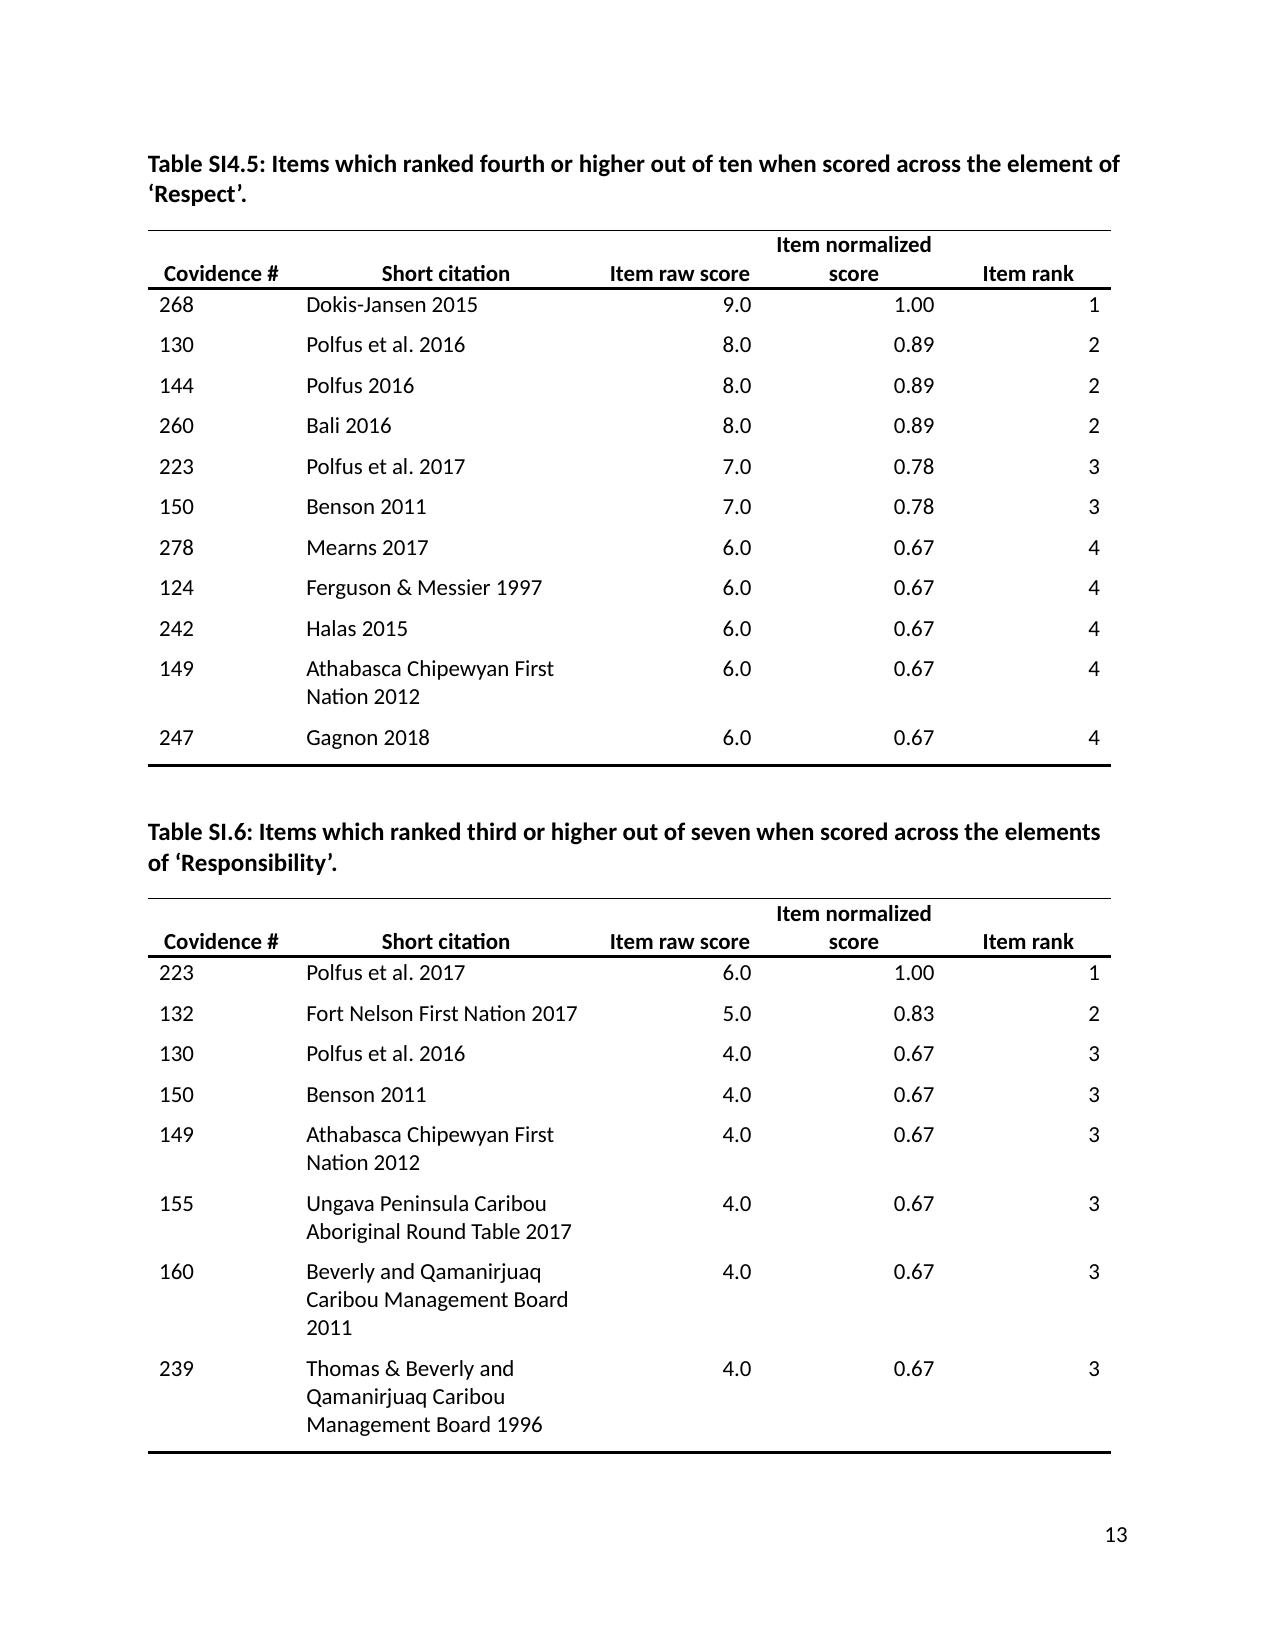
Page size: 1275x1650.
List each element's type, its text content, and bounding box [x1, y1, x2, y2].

table_cell 4.0 [597, 1354, 762, 1451]
table_cell 4 [946, 574, 1111, 614]
table_cell 247 [148, 723, 295, 763]
table_cell 0.67 [763, 1080, 946, 1120]
table_cell 144 [148, 371, 295, 411]
table_cell 4.0 [597, 1039, 762, 1080]
table_cell 3 [946, 1080, 1111, 1120]
table_cell 5.0 [597, 999, 762, 1039]
table_cell 6.0 [597, 533, 762, 573]
table_cell 0.78 [763, 452, 946, 492]
table_cell 3 [946, 1354, 1111, 1451]
table_cell 155 [148, 1189, 295, 1257]
table_cell Athabasca Chipewyan First Nation 2012 [295, 1120, 597, 1189]
table_cell 3 [946, 1039, 1111, 1080]
table_cell 1 [946, 958, 1111, 999]
table_cell Halas 2015 [295, 614, 597, 654]
table_cell Dokis-Jansen 2015 [295, 290, 597, 330]
table_cell Benson 2011 [295, 493, 597, 533]
table_cell 0.67 [763, 614, 946, 654]
table_cell 4.0 [597, 1189, 762, 1257]
table_cell 2 [946, 330, 1111, 371]
table_cell 260 [148, 411, 295, 452]
table_cell 124 [148, 574, 295, 614]
table_cell 1 [946, 290, 1111, 330]
table_cell 9.0 [597, 290, 762, 330]
table_cell 4 [946, 533, 1111, 573]
table_cell 160 [148, 1258, 295, 1354]
table_cell 6.0 [597, 574, 762, 614]
table_header Short citation [295, 899, 597, 955]
table_cell 4 [946, 655, 1111, 723]
table_header Item raw score [597, 231, 762, 287]
table_cell 3 [946, 452, 1111, 492]
table_cell 4.0 [597, 1258, 762, 1354]
table_cell 2 [946, 999, 1111, 1039]
table_cell 150 [148, 1080, 295, 1120]
table_cell 8.0 [597, 411, 762, 452]
table_cell 0.67 [763, 574, 946, 614]
table_cell 149 [148, 1120, 295, 1189]
table_cell 242 [148, 614, 295, 654]
table_cell Ferguson & Messier 1997 [295, 574, 597, 614]
table_cell 8.0 [597, 371, 762, 411]
table_cell Benson 2011 [295, 1080, 597, 1120]
table_cell Polfus 2016 [295, 371, 597, 411]
table_cell 268 [148, 290, 295, 330]
table_cell 0.67 [763, 655, 946, 723]
table_cell Polfus et al. 2016 [295, 330, 597, 371]
table_cell 8.0 [597, 330, 762, 371]
table_cell 1.00 [763, 290, 946, 330]
table_header Item normalized score [763, 899, 946, 955]
table_cell 132 [148, 999, 295, 1039]
table_cell 2 [946, 411, 1111, 452]
table_cell 7.0 [597, 452, 762, 492]
text Table SI.6: Items which ranked third or higher out of seven when scored across the elements of ‘Responsibility’. [148, 816, 1127, 877]
table_header Covidence # [148, 899, 295, 955]
table_cell Polfus et al. 2016 [295, 1039, 597, 1080]
table_cell 0.67 [763, 1189, 946, 1257]
table_cell 239 [148, 1354, 295, 1451]
table_cell 0.67 [763, 1039, 946, 1080]
table_cell 223 [148, 958, 295, 999]
table_cell 278 [148, 533, 295, 573]
table_cell 4 [946, 723, 1111, 763]
table_cell 4.0 [597, 1120, 762, 1189]
table_cell Thomas & Beverly and Qamanirjuaq Caribou Management Board 1996 [295, 1354, 597, 1451]
table_cell Gagnon 2018 [295, 723, 597, 763]
table_cell Fort Nelson First Nation 2017 [295, 999, 597, 1039]
table_cell 130 [148, 330, 295, 371]
table_cell 0.67 [763, 1354, 946, 1451]
table_cell Mearns 2017 [295, 533, 597, 573]
table_cell 0.67 [763, 1120, 946, 1189]
table_cell 3 [946, 1258, 1111, 1354]
text Table SI4.5: Items which ranked fourth or higher out of ten when scored across the element of ‘Respect’. [148, 148, 1127, 209]
table_cell 149 [148, 655, 295, 723]
table_cell 0.89 [763, 330, 946, 371]
table_cell 6.0 [597, 958, 762, 999]
table_cell 0.67 [763, 533, 946, 573]
table_cell 7.0 [597, 493, 762, 533]
table_cell Ungava Peninsula Caribou Aboriginal Round Table 2017 [295, 1189, 597, 1257]
table_header Item rank [946, 899, 1111, 955]
table_cell 0.67 [763, 723, 946, 763]
table_header Covidence # [148, 231, 295, 287]
table_cell 3 [946, 493, 1111, 533]
table_cell 0.67 [763, 1258, 946, 1354]
table_cell 4 [946, 614, 1111, 654]
table_cell 0.78 [763, 493, 946, 533]
table_header Item raw score [597, 899, 762, 955]
table_cell 6.0 [597, 655, 762, 723]
table_cell 1.00 [763, 958, 946, 999]
table_cell Beverly and Qamanirjuaq Caribou Management Board 2011 [295, 1258, 597, 1354]
table_header Short citation [295, 231, 597, 287]
table_cell Polfus et al. 2017 [295, 452, 597, 492]
table_cell 150 [148, 493, 295, 533]
table_header Item rank [946, 231, 1111, 287]
table_cell Athabasca Chipewyan First Nation 2012 [295, 655, 597, 723]
table_cell Bali 2016 [295, 411, 597, 452]
table_cell 6.0 [597, 614, 762, 654]
table_cell 3 [946, 1189, 1111, 1257]
table_cell 0.89 [763, 371, 946, 411]
table_cell 6.0 [597, 723, 762, 763]
table_cell Polfus et al. 2017 [295, 958, 597, 999]
table_cell 130 [148, 1039, 295, 1080]
table_cell 4.0 [597, 1080, 762, 1120]
table_cell 0.89 [763, 411, 946, 452]
table_cell 0.83 [763, 999, 946, 1039]
table_cell 223 [148, 452, 295, 492]
table_cell 2 [946, 371, 1111, 411]
table_cell 3 [946, 1120, 1111, 1189]
table_header Item normalized score [763, 231, 946, 287]
